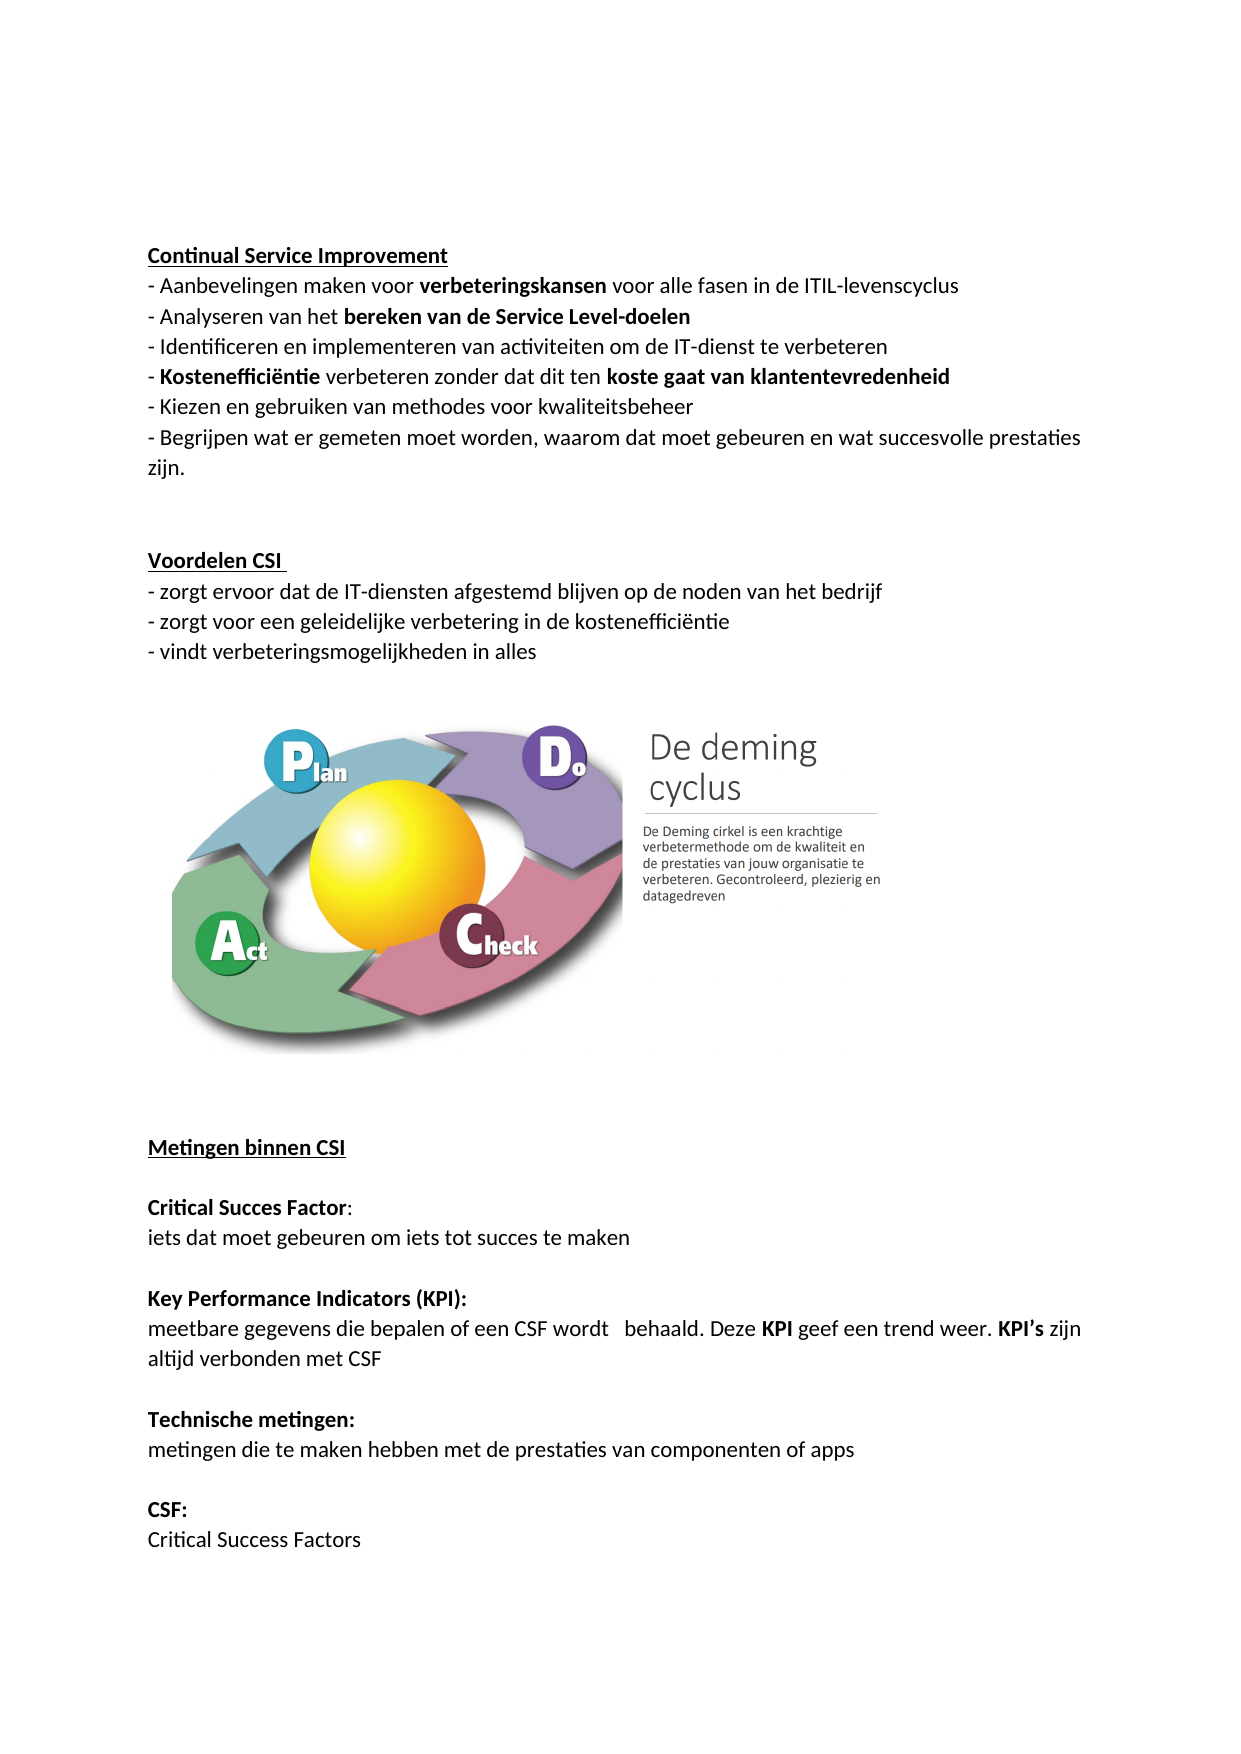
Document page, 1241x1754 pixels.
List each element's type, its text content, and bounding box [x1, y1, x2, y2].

picture [147, 697, 906, 1054]
text Continual Service Improvement - Aanbevelingen maken voor verbeteringskansen voor alle fasen in de ITIL-levenscyclus - Analyseren van het bereken van de Service Level-doelen - Identificeren en implementeren van activiteiten om de IT-dienst te verbeteren - Kostenefficiëntie verbeteren zonder dat dit ten koste gaat van klantentevredenheid - Kiezen en gebruiken van methodes voor kwaliteitsbeheer - Begrijpen wat er gemeten moet worden, waarom dat moet gebeuren en wat succesvolle prestaties zijn. [148, 241, 1093, 481]
text Metingen binnen CSI Critical Succes Factor: iets dat moet gebeuren om iets tot succes te maken Key Performance Indicators (KPI): meetbare gegevens die bepalen of een CSF wordt behaald. Deze KPI geef een trend weer. KPI’s zijn altijd verbonden met CSF Technische metingen: metingen die te maken hebben met de prestaties van componenten of apps CSF: Critical Success Factors [148, 1072, 1093, 1554]
